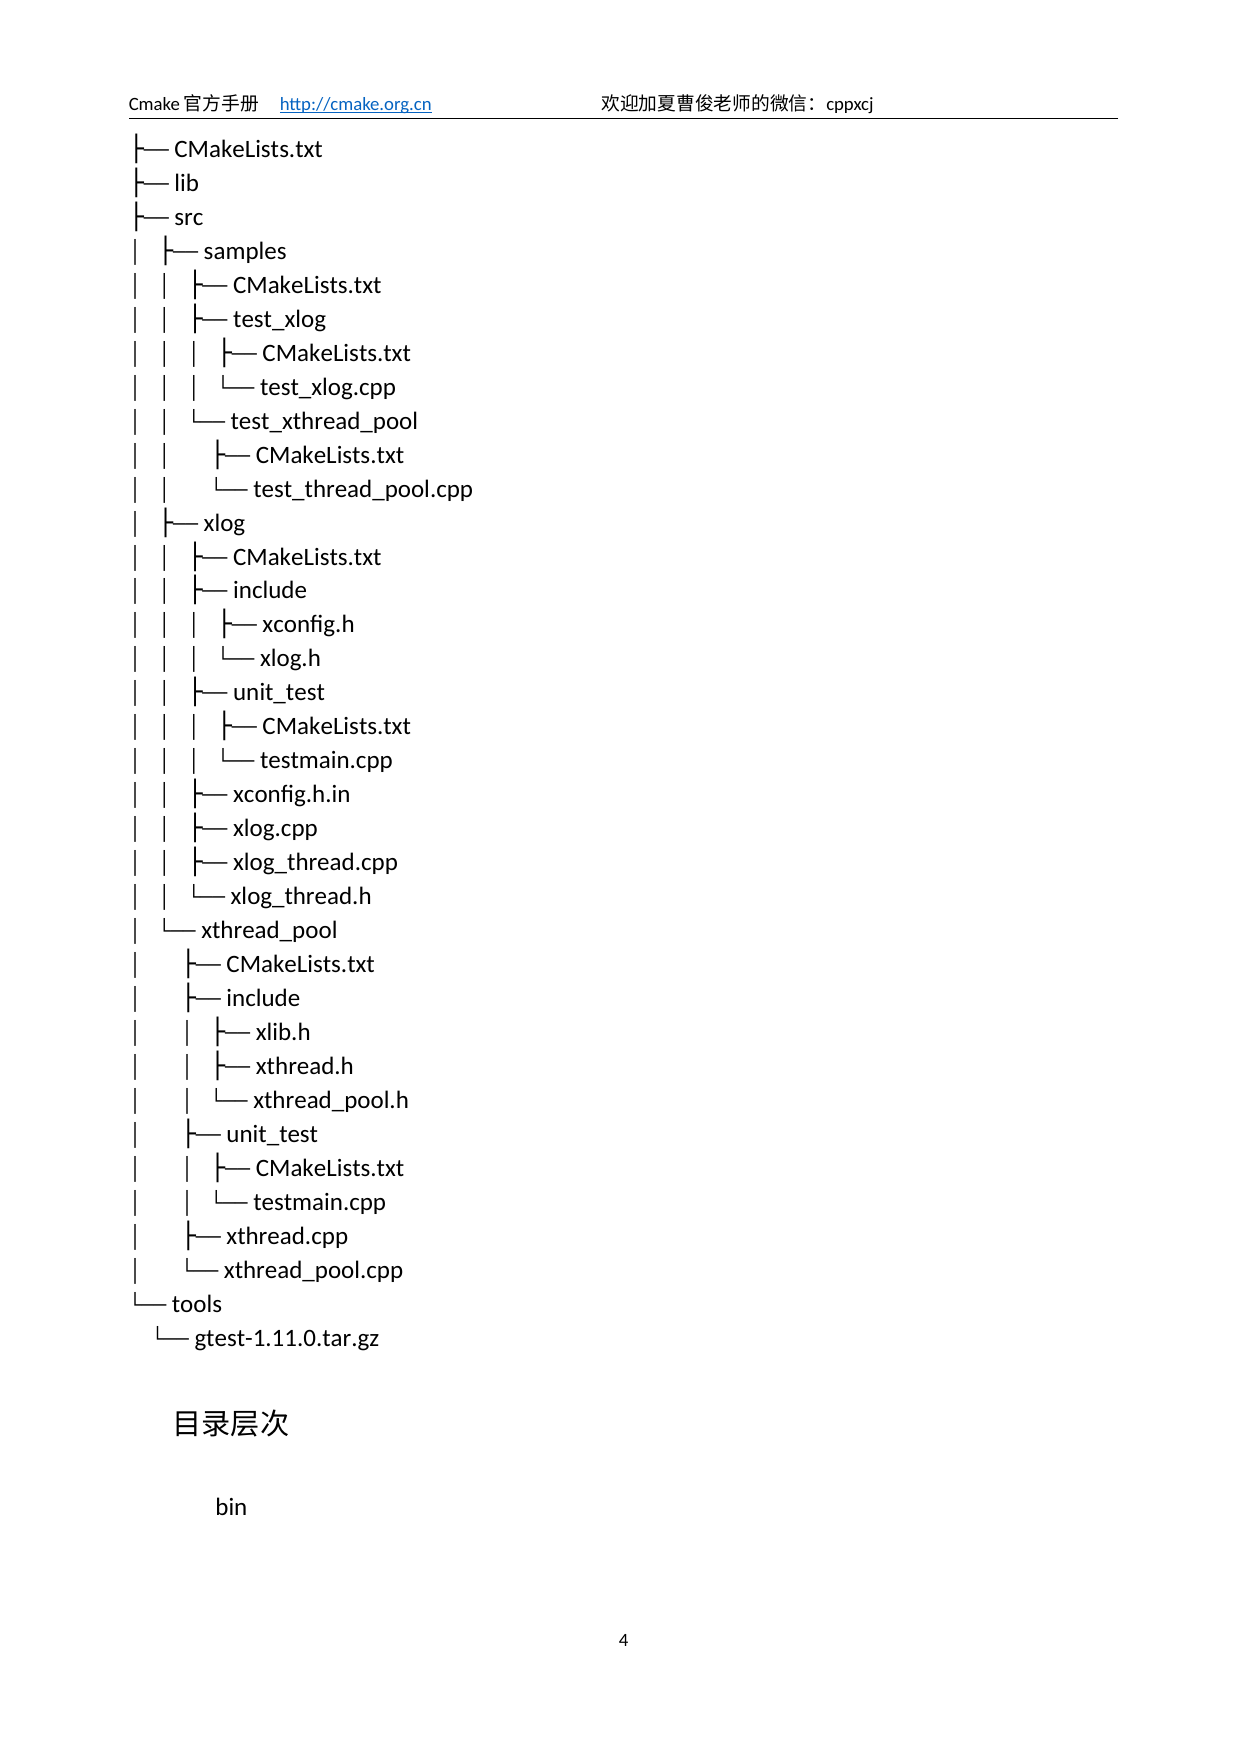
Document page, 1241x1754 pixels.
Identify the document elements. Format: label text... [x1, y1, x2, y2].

text └── gtest-1.11.0.tar.gz [128, 1320, 1118, 1354]
text │ │ ├── CMakeLists.txt [128, 1150, 1118, 1184]
text │ ├── unit_test [128, 1116, 1118, 1150]
text │ │ ├── test_xlog [128, 301, 1118, 335]
text │ │ └── test_xthread_pool [128, 403, 1118, 437]
text │ │ │ └── testmain.cpp [128, 743, 1118, 777]
text │ │ ├── unit_test [128, 675, 1118, 709]
text │ │ └── xlog_thread.h [128, 879, 1118, 913]
subtitle 目录层次 [172, 1388, 1118, 1456]
text │ ├── xlog [128, 505, 1118, 539]
text │ │ │ └── test_xlog.cpp [128, 369, 1118, 403]
text │ │ └── test_thread_pool.cpp [128, 471, 1118, 505]
text │ │ ├── xlog_thread.cpp [128, 845, 1118, 879]
text │ │ │ ├── xconfig.h [128, 607, 1118, 641]
text └── tools [128, 1286, 1118, 1320]
text │ │ ├── xconfig.h.in [128, 777, 1118, 811]
text │ │ └── testmain.cpp [128, 1184, 1118, 1218]
text │ │ │ ├── CMakeLists.txt [128, 709, 1118, 743]
text │ │ │ └── xlog.h [128, 641, 1118, 675]
text │ ├── xthread.cpp [128, 1218, 1118, 1252]
text │ ├── samples [128, 233, 1118, 267]
text │ ├── include [128, 981, 1118, 1014]
text ├── src [128, 199, 1118, 233]
text │ ├── CMakeLists.txt [128, 947, 1118, 981]
text ├── lib [128, 166, 1118, 199]
text │ └── xthread_pool [128, 913, 1118, 947]
text │ │ ├── xthread.h [128, 1048, 1118, 1082]
text │ └── xthread_pool.cpp [128, 1252, 1118, 1286]
text │ │ ├── xlib.h [128, 1014, 1118, 1048]
text │ │ │ ├── CMakeLists.txt [128, 335, 1118, 369]
text │ │ ├── CMakeLists.txt [128, 267, 1118, 301]
text │ │ ├── xlog.cpp [128, 811, 1118, 845]
text ├── CMakeLists.txt [128, 132, 1118, 166]
text │ │ └── xthread_pool.h [128, 1082, 1118, 1116]
text │ │ ├── include [128, 573, 1118, 607]
subtitle bin [215, 1490, 1118, 1524]
text │ │ ├── CMakeLists.txt [128, 437, 1118, 471]
text │ │ ├── CMakeLists.txt [128, 539, 1118, 573]
